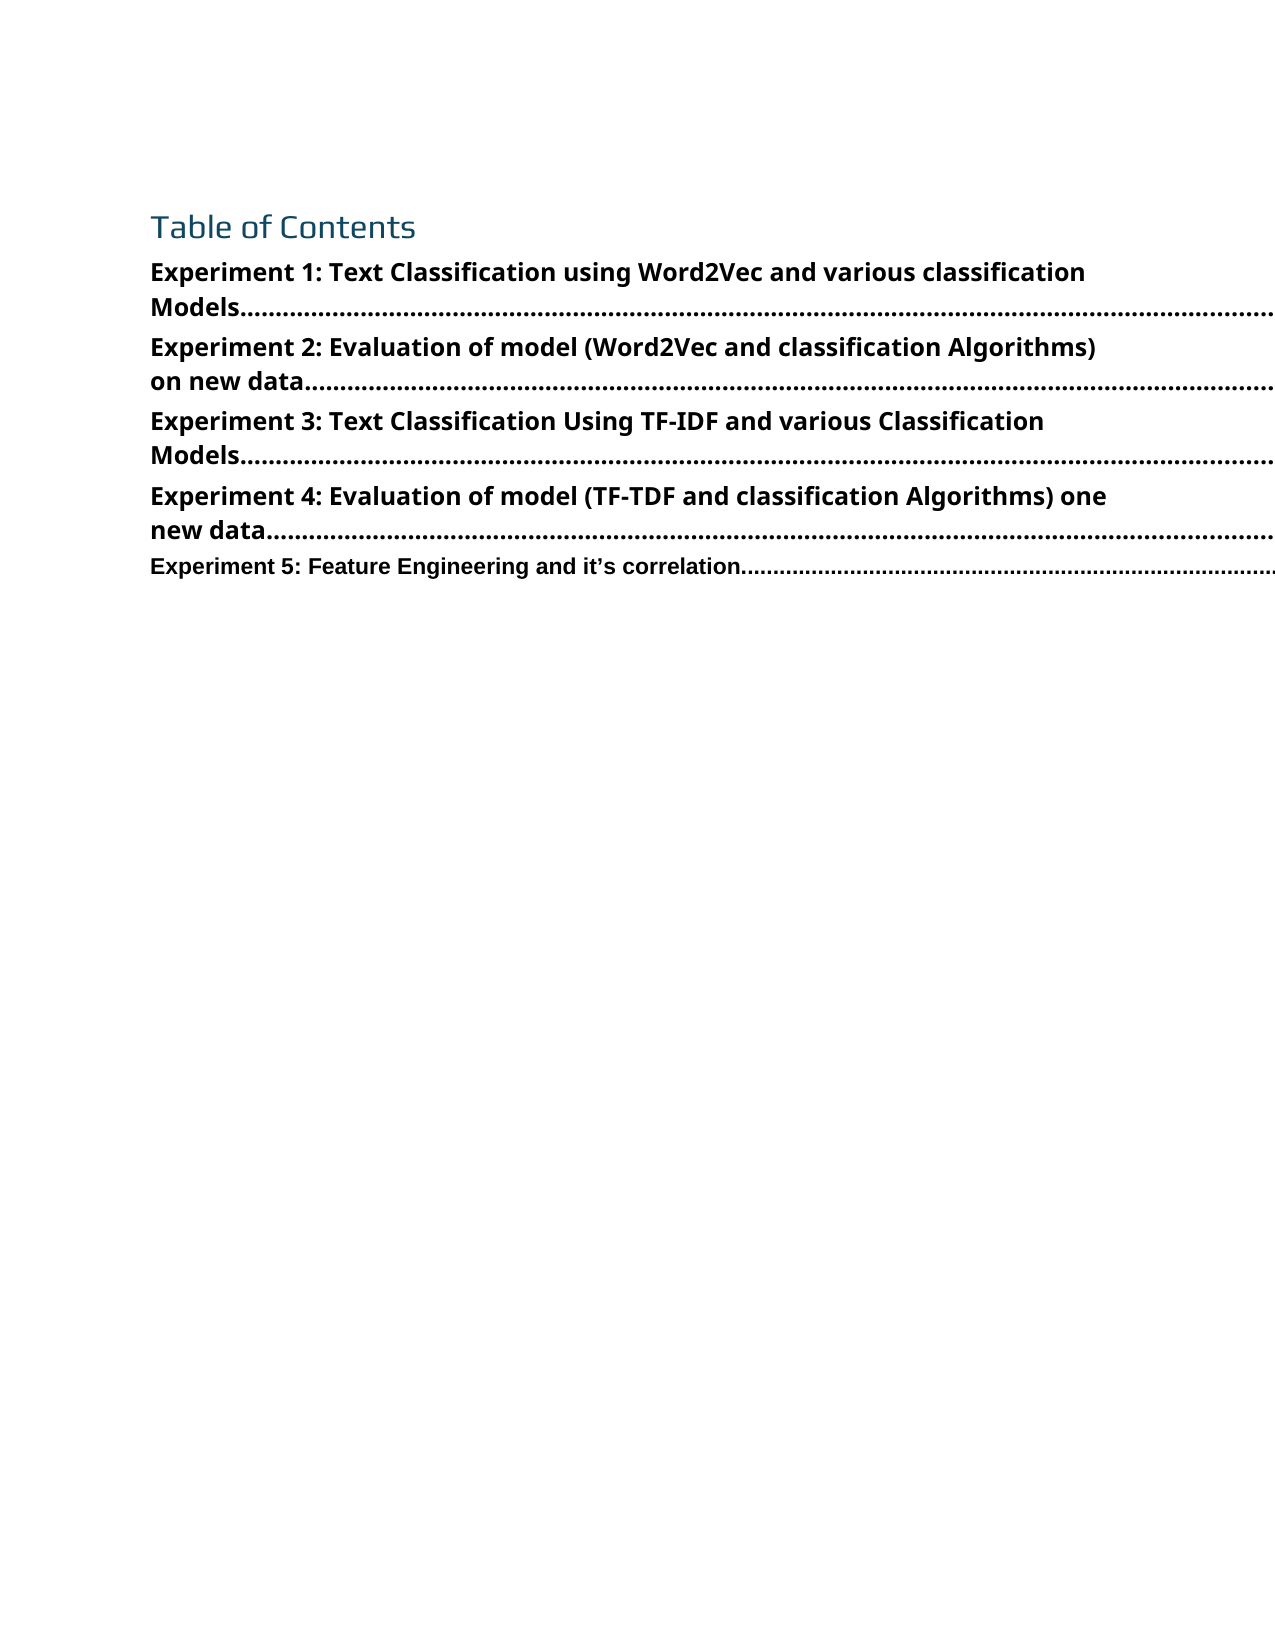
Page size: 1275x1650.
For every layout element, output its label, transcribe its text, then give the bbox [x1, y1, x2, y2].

text Table of Contents [150, 207, 1125, 246]
